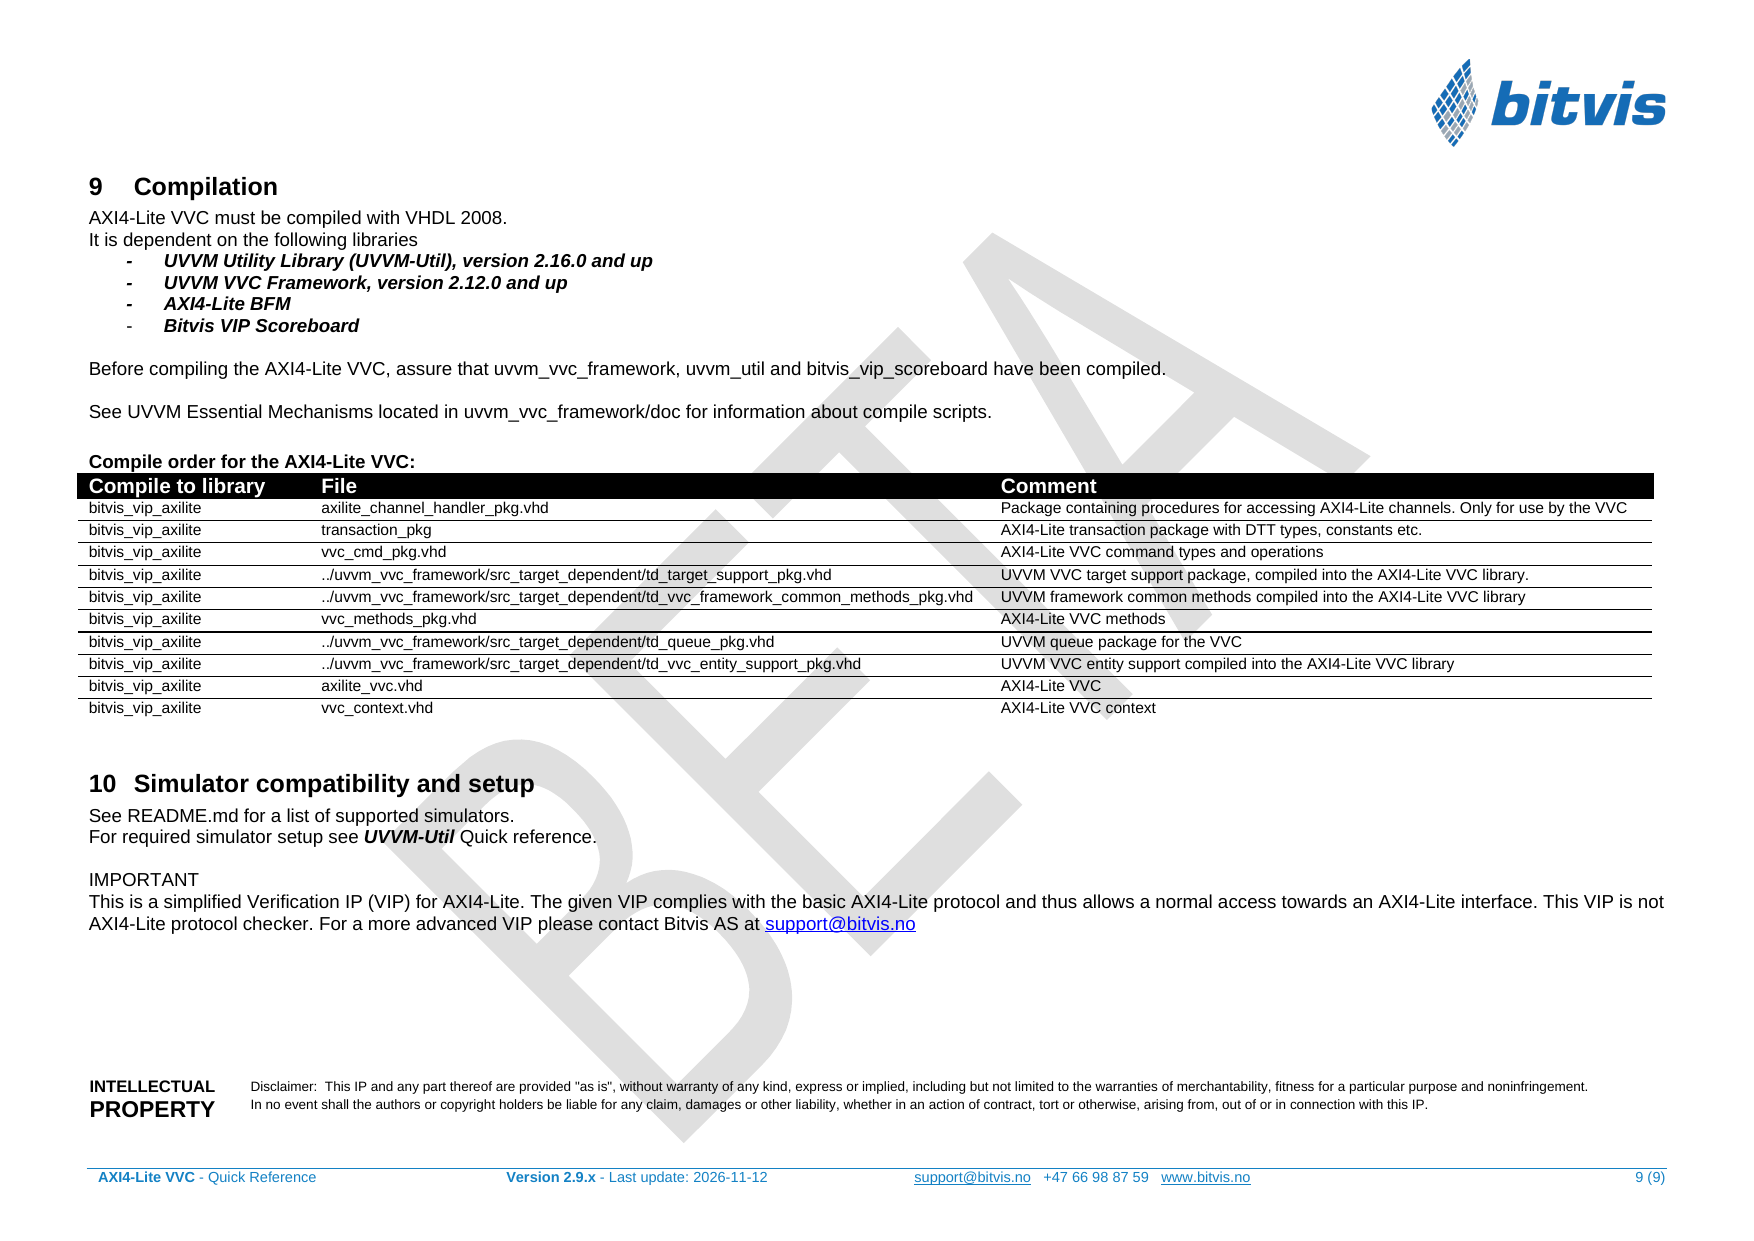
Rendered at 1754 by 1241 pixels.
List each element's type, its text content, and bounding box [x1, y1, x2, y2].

text Compile order for the AXI4-Lite VVC: [88, 451, 1665, 473]
table_cell vvc_methods_pkg.vhd [310, 610, 989, 631]
table_cell AXI4-Lite VVC [989, 676, 1653, 698]
table_cell ../uvvm_vvc_framework/src_target_dependent/td_vvc_entity_support_pkg.vhd [310, 655, 989, 676]
table_cell UVVM VVC entity support compiled into the AXI4-Lite VVC library [989, 654, 1653, 676]
table_cell bitvis_vip_axilite [77, 698, 310, 721]
list Bitvis VIP Scoreboard [126, 315, 1665, 336]
table_header Compile to library [78, 474, 309, 498]
picture [1431, 59, 1666, 147]
table_cell ../uvvm_vvc_framework/src_target_dependent/td_vvc_framework_common_methods_pkg.vhd [310, 588, 989, 609]
table_cell ../uvvm_vvc_framework/src_target_dependent/td_queue_pkg.vhd [310, 633, 989, 654]
table_cell bitvis_vip_axilite [77, 587, 310, 609]
table_cell AXI4-Lite VVC context [989, 698, 1653, 721]
table_cell Package containing procedures for accessing AXI4-Lite channels. Only for use by the VVC [989, 499, 1653, 520]
table_cell AXI4-Lite transaction package with DTT types, constants etc. [989, 520, 1653, 542]
table_cell ../uvvm_vvc_framework/src_target_dependent/td_target_support_pkg.vhd [310, 566, 989, 587]
text This is a simplified Verification IP (VIP) for AXI4-Lite. The given VIP complies with the basic AXI4-Lite protocol and thus allows a normal access towards an AXI4-Lite interface. This VIP is not AXI4-Lite protocol checker. For a more advanced VIP please contact Bitvis AS at support@bitvis.no [88, 891, 1665, 934]
table_cell bitvis_vip_axilite [77, 520, 310, 542]
table_cell bitvis_vip_axilite [77, 565, 310, 587]
table_cell axilite_channel_handler_pkg.vhd [310, 499, 989, 520]
text For required simulator setup see UVVM-Util Quick reference. [88, 826, 1665, 848]
subtitle Compilation [88, 172, 1665, 201]
table_cell UVVM framework common methods compiled into the AXI4-Lite VVC library [989, 587, 1653, 609]
table_cell bitvis_vip_axilite [77, 609, 310, 631]
table_cell bitvis_vip_axilite [77, 676, 310, 698]
table_cell UVVM VVC target support package, compiled into the AXI4-Lite VVC library. [989, 565, 1653, 587]
table_cell bitvis_vip_axilite [77, 542, 310, 564]
table_cell bitvis_vip_axilite [77, 631, 310, 654]
text Before compiling the AXI4-Lite VVC, assure that uvvm_vvc_framework, uvvm_util and bitvis_vip_scoreboard have been compiled. [88, 358, 1665, 379]
text See UVVM Essential Mechanisms located in uvvm_vvc_framework/doc for information about compile scripts. [88, 401, 1665, 423]
subtitle Simulator compatibility and setup [88, 769, 1665, 798]
text IMPORTANT [88, 869, 1665, 891]
table_cell vvc_context.vhd [310, 699, 989, 721]
table_header File [311, 474, 989, 498]
table_cell AXI4-Lite VVC command types and operations [989, 542, 1653, 564]
text See README.md for a list of supported simulators. [88, 804, 1665, 826]
table_cell transaction_pkg [310, 521, 989, 542]
list AXI4-Lite BFM [126, 293, 1665, 315]
table_cell vvc_cmd_pkg.vhd [310, 543, 989, 564]
table_header Comment [990, 474, 1653, 498]
table_cell axilite_vvc.vhd [310, 677, 989, 698]
table_cell AXI4-Lite VVC methods [989, 609, 1653, 631]
table_cell UVVM queue package for the VVC [989, 631, 1653, 654]
table_cell bitvis_vip_axilite [77, 654, 310, 676]
table_cell bitvis_vip_axilite [77, 499, 310, 520]
list UVVM Utility Library (UVVM-Util), version 2.16.0 and up [126, 250, 1665, 272]
text AXI4-Lite VVC must be compiled with VHDL 2008. It is dependent on the following libraries [88, 207, 1665, 250]
list UVVM VVC Framework, version 2.12.0 and up [126, 272, 1665, 293]
